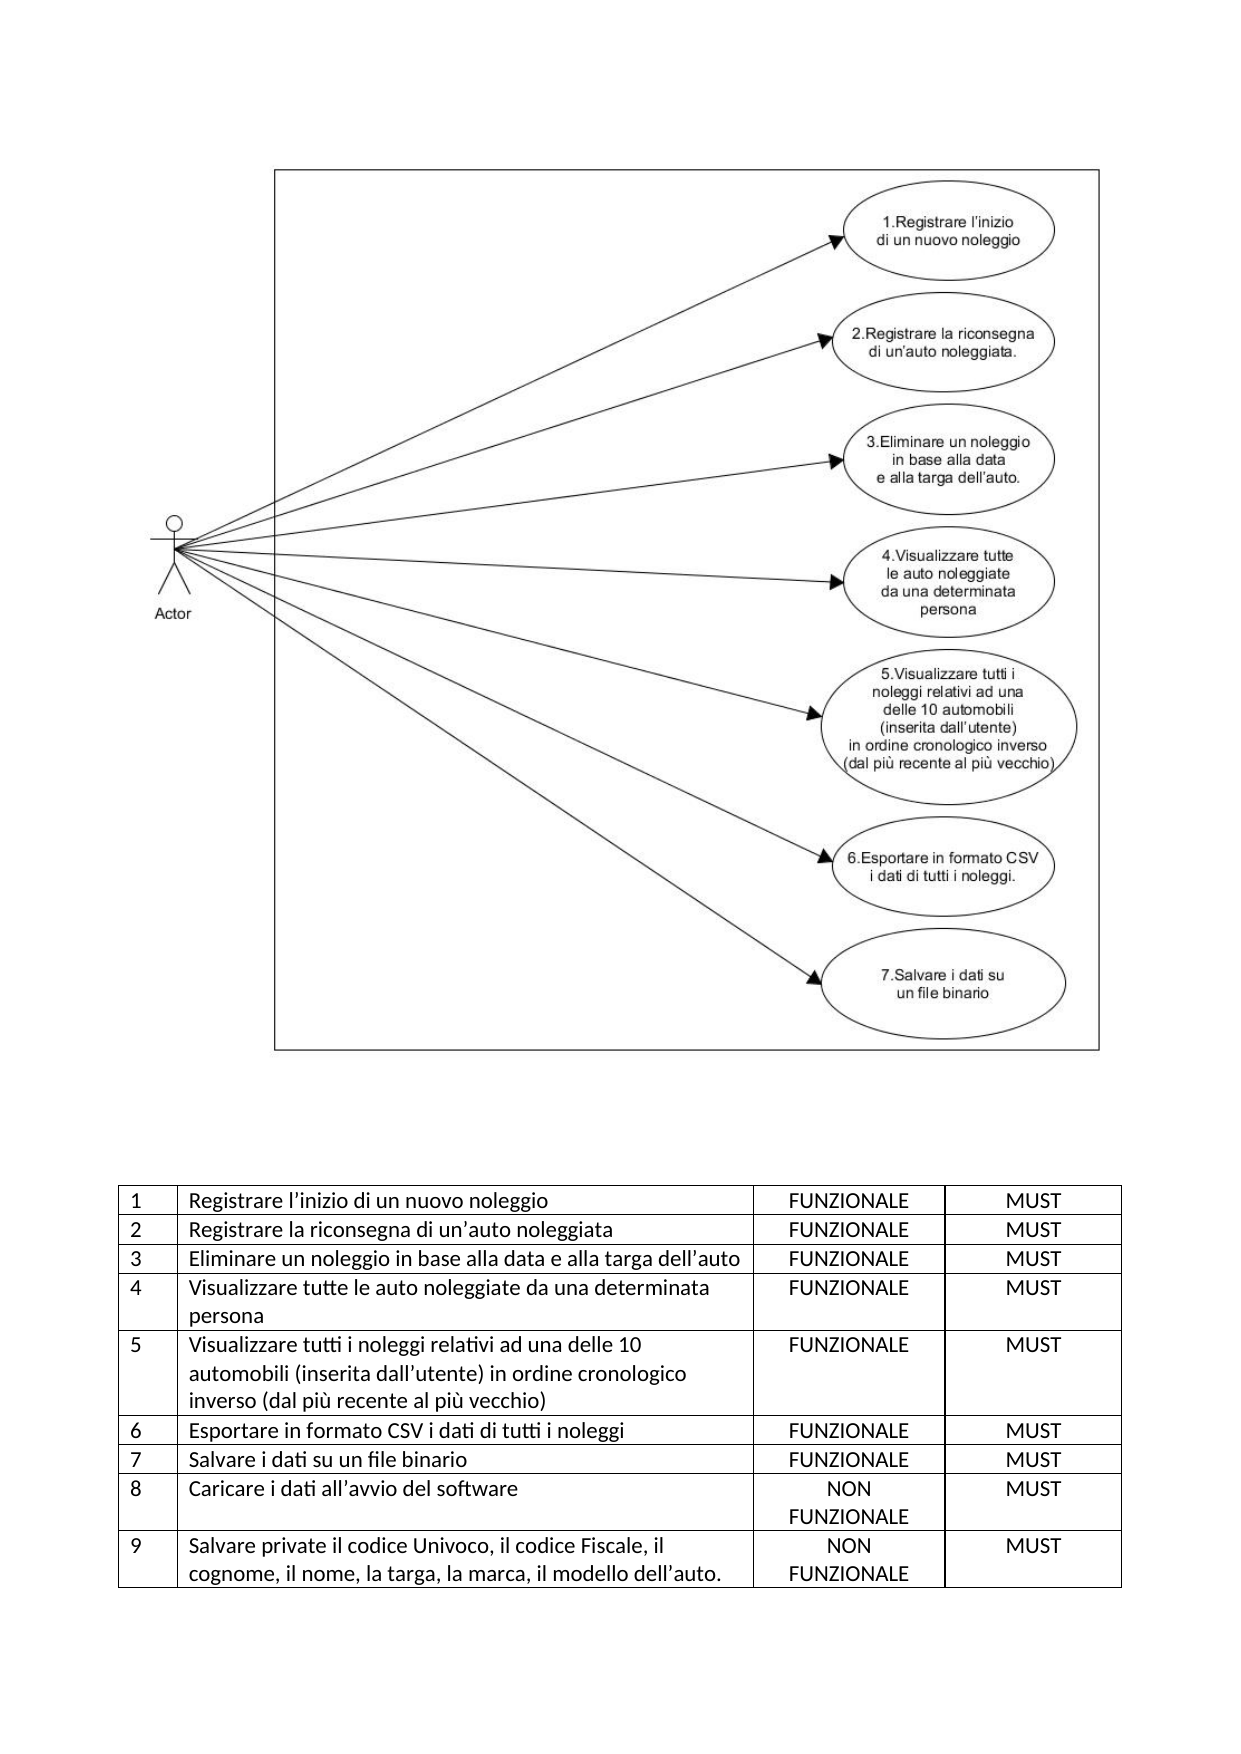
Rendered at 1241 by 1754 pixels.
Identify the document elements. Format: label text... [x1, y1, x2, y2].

table_cell Esportare in formato CSV i dati di tutti i noleggi [178, 1416, 753, 1444]
table_cell 4 [119, 1274, 177, 1329]
table_cell FUNZIONALE [754, 1245, 944, 1272]
table_header MUST [946, 1186, 1121, 1214]
table_cell 2 [119, 1215, 177, 1243]
table_cell 3 [119, 1245, 177, 1272]
table_cell FUNZIONALE [754, 1445, 944, 1473]
table_cell MUST [946, 1531, 1121, 1587]
table_cell 9 [119, 1531, 177, 1587]
table_cell Eliminare un noleggio in base alla data e alla targa dell’auto [178, 1245, 753, 1272]
table_cell NON FUNZIONALE [754, 1531, 944, 1587]
table_cell Visualizzare tutte le auto noleggiate da una determinata persona [178, 1274, 753, 1329]
table_cell MUST [946, 1445, 1121, 1473]
table_cell Salvare private il codice Univoco, il codice Fiscale, il cognome, il nome, la targa, la marca, il modello dell’auto. [178, 1531, 753, 1587]
table_cell MUST [946, 1245, 1121, 1272]
table_cell Visualizzare tutti i noleggi relativi ad una delle 10 automobili (inserita dall’utente) in ordine cronologico inverso (dal più recente al più vecchio) [178, 1331, 753, 1415]
table_cell MUST [946, 1416, 1121, 1444]
table_header 1 [119, 1186, 177, 1214]
table_cell FUNZIONALE [754, 1215, 944, 1243]
table_cell 7 [119, 1445, 177, 1473]
table_cell Salvare i dati su un file binario [178, 1445, 753, 1473]
table_header Registrare l’inizio di un nuovo noleggio [178, 1186, 753, 1214]
table_cell MUST [946, 1474, 1121, 1530]
table_cell 6 [119, 1416, 177, 1444]
table_cell 5 [119, 1331, 177, 1415]
table_cell MUST [946, 1331, 1121, 1415]
picture [118, 147, 1122, 1073]
table_cell NON FUNZIONALE [754, 1474, 944, 1530]
table_cell 8 [119, 1474, 177, 1530]
table_cell FUNZIONALE [754, 1331, 944, 1415]
table_cell MUST [946, 1215, 1121, 1243]
table_cell Registrare la riconsegna di un’auto noleggiata [178, 1215, 753, 1243]
table_cell FUNZIONALE [754, 1274, 944, 1329]
table_cell Caricare i dati all’avvio del software [178, 1474, 753, 1530]
table_header FUNZIONALE [754, 1186, 944, 1214]
table_cell FUNZIONALE [754, 1416, 944, 1444]
table_cell MUST [946, 1274, 1121, 1329]
